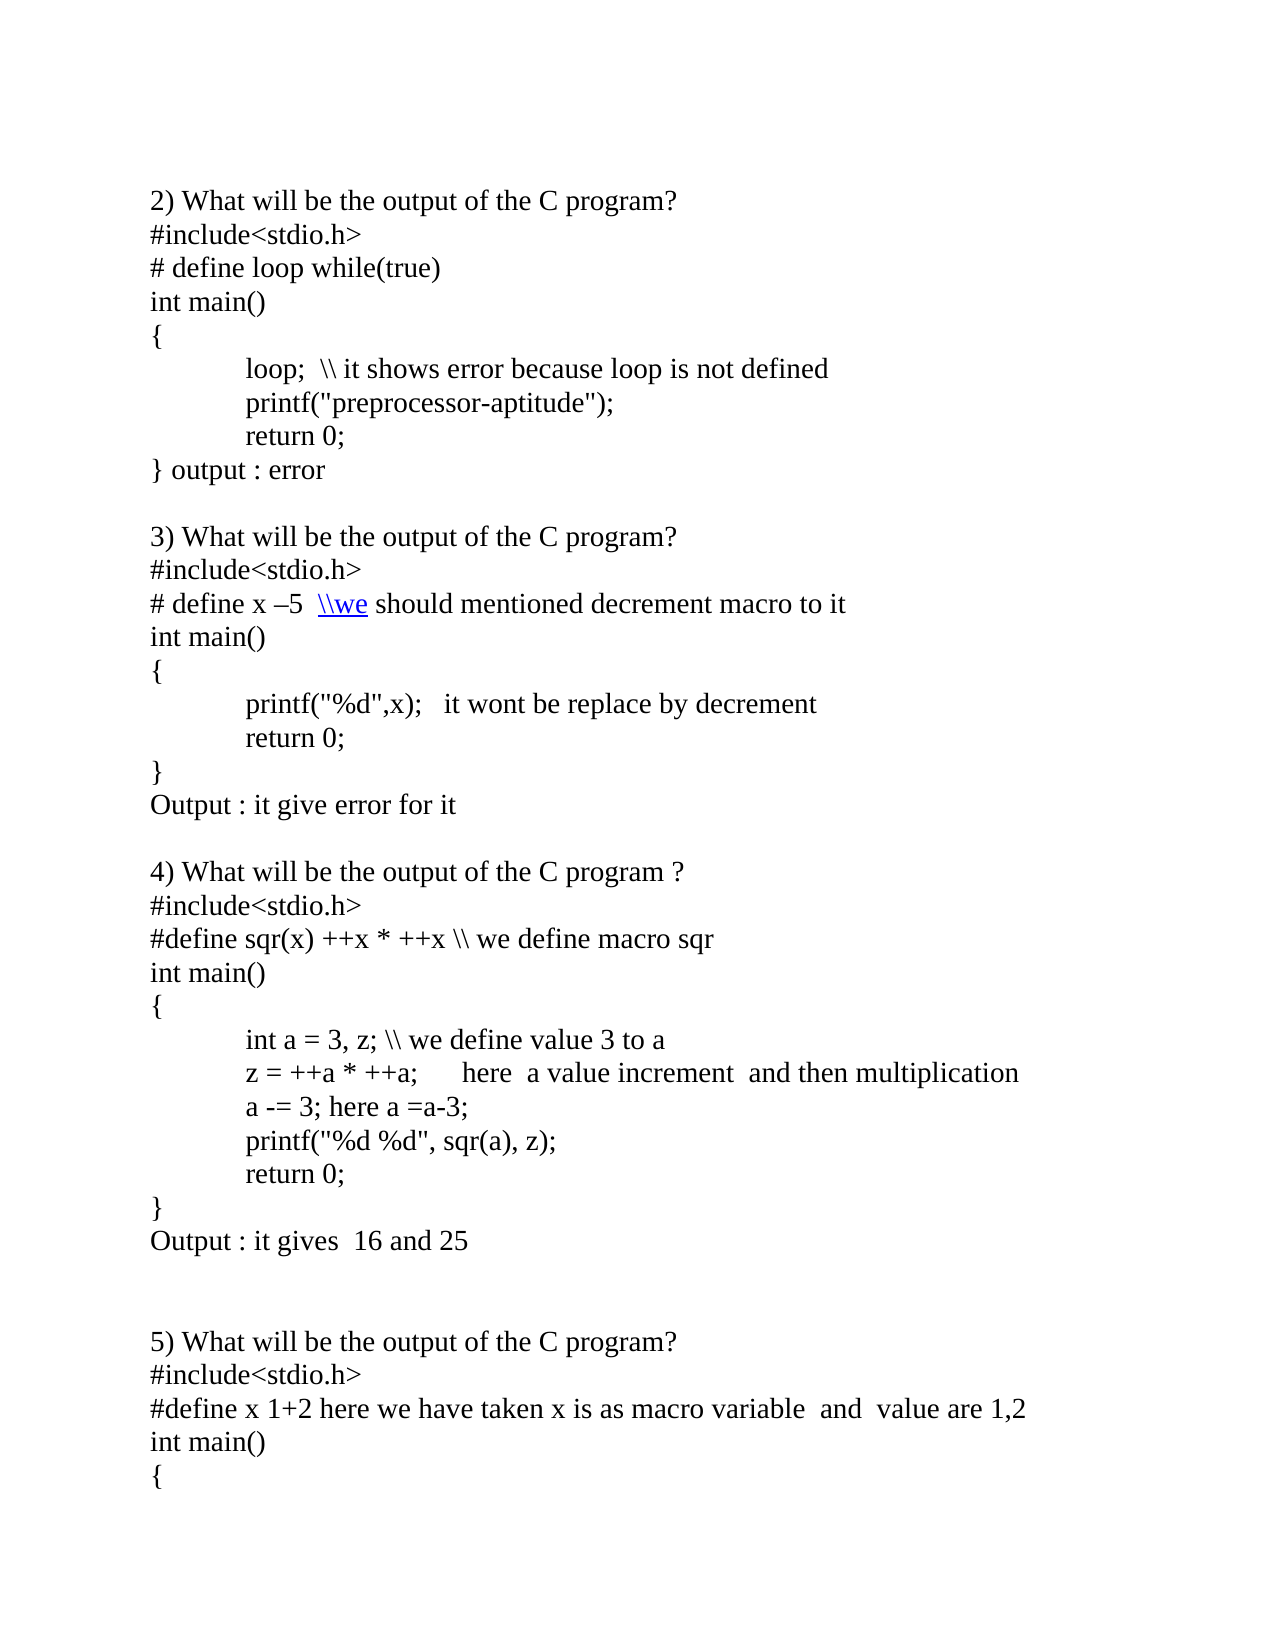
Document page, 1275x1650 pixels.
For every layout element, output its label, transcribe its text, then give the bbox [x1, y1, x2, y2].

text #include<stdio.h> [150, 552, 1125, 586]
text printf("%d %d", sqr(a), z); [150, 1123, 1125, 1156]
text printf("%d",x); it wont be replace by decrement [150, 687, 1125, 720]
text int a = 3, z; \\ we define value 3 to a [150, 1022, 1125, 1056]
text loop; \\ it shows error because loop is not defined [150, 351, 1125, 385]
text Output : it give error for it [150, 787, 1125, 821]
text # define loop while(true) [150, 251, 1125, 284]
text { [150, 653, 1125, 687]
text int main() [150, 1424, 1125, 1458]
text # define x –5 \\we should mentioned decrement macro to it [150, 586, 1125, 619]
text #include<stdio.h> [150, 217, 1125, 251]
text { [150, 318, 1125, 351]
text return 0; [150, 1156, 1125, 1190]
text } [150, 754, 1125, 787]
text Output : it gives 16 and 25 [150, 1223, 1125, 1257]
text } output : error [150, 452, 1125, 485]
text #include<stdio.h> [150, 1357, 1125, 1391]
text } [150, 1190, 1125, 1223]
text int main() [150, 284, 1125, 318]
text { [150, 988, 1125, 1022]
text #define x 1+2 here we have taken x is as macro variable and value are 1,2 [150, 1391, 1125, 1424]
text return 0; [150, 720, 1125, 754]
text 2) What will be the output of the C program? [150, 183, 1125, 217]
text int main() [150, 619, 1125, 653]
text { [150, 1458, 1125, 1492]
text 5) What will be the output of the C program? [150, 1324, 1125, 1357]
text z = ++a * ++a; here a value increment and then multiplication [150, 1056, 1125, 1089]
text 4) What will be the output of the C program ? [150, 854, 1125, 888]
text int main() [150, 955, 1125, 988]
text return 0; [150, 418, 1125, 452]
text a -= 3; here a =a-3; [150, 1089, 1125, 1123]
text #include<stdio.h> [150, 888, 1125, 921]
text printf("preprocessor-aptitude"); [150, 385, 1125, 418]
text #define sqr(x) ++x * ++x \\ we define macro sqr [150, 921, 1125, 955]
text 3) What will be the output of the C program? [150, 519, 1125, 552]
